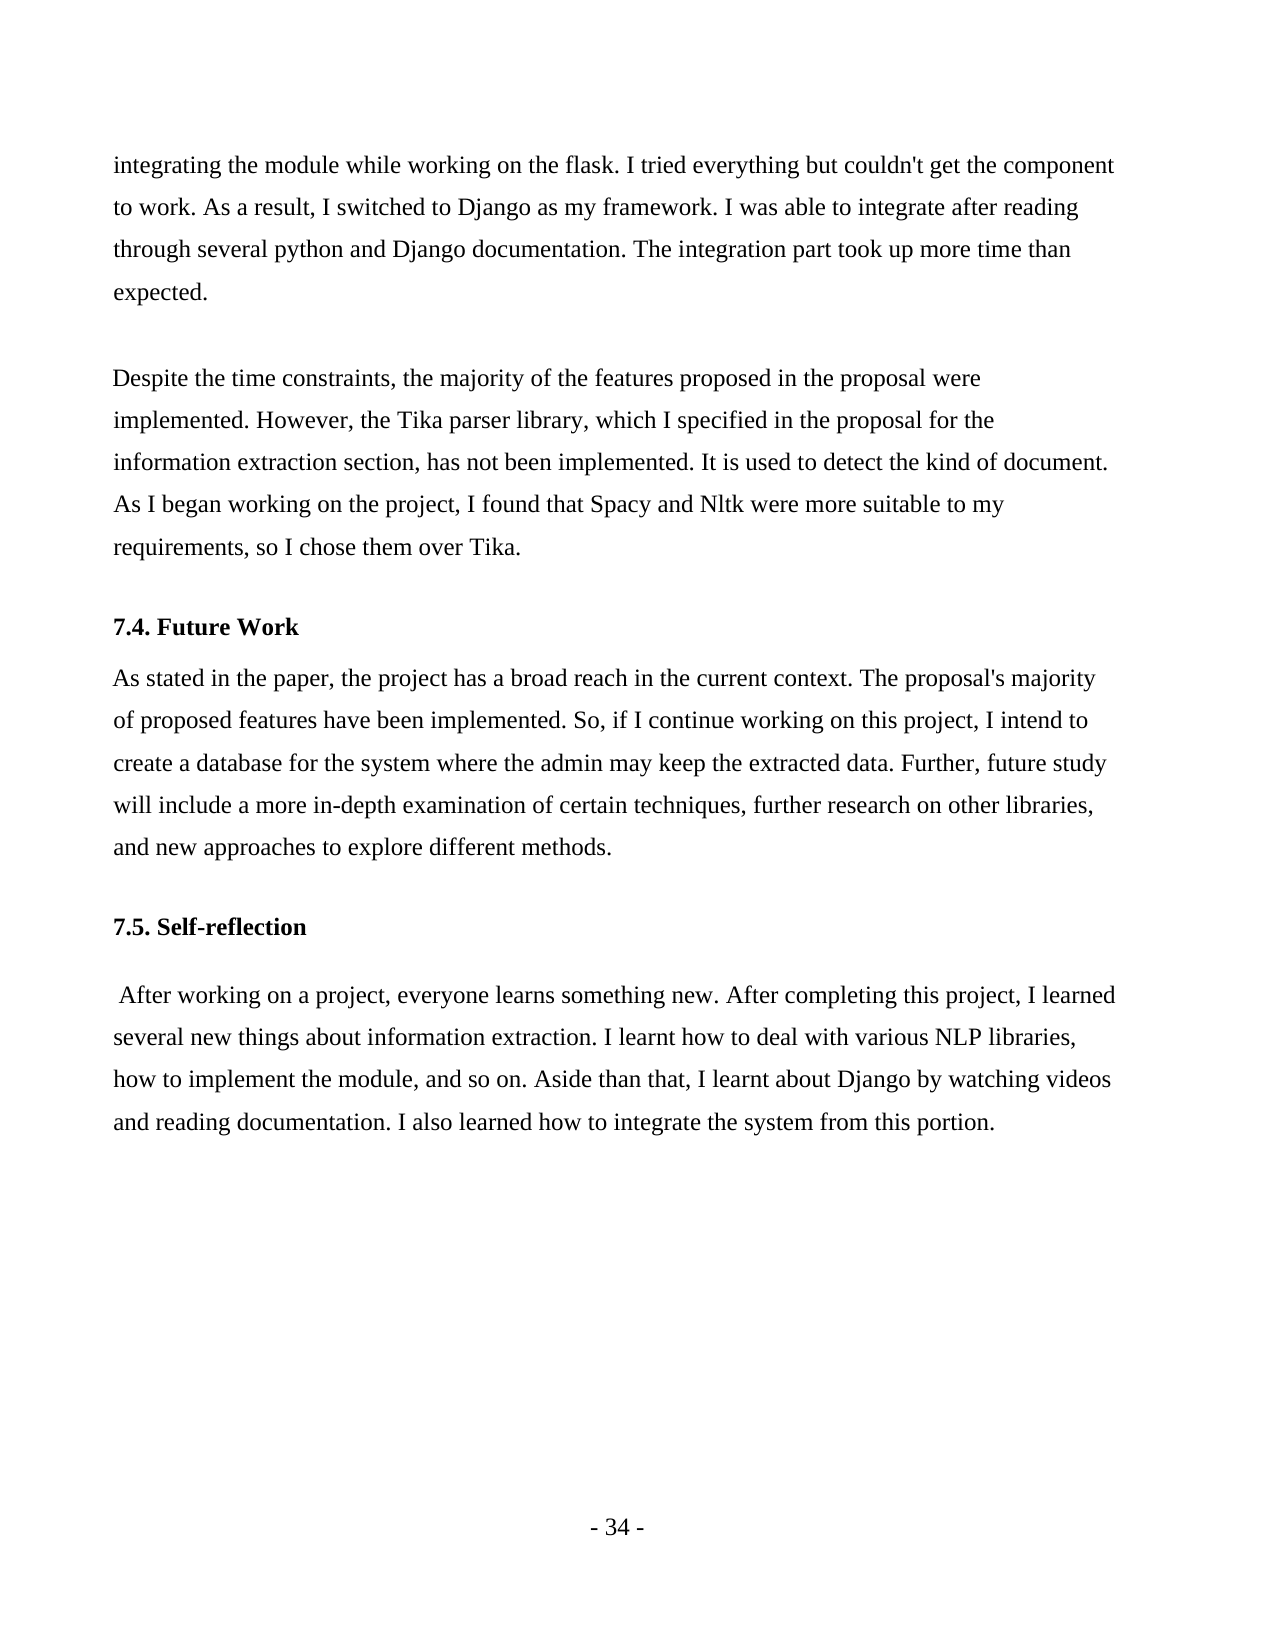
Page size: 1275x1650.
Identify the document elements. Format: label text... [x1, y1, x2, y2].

text Despite the time constraints, the majority of the features proposed in the proposal were implemented. However, the Tika parser library, which I specified in the proposal for the information extraction section, has not been implemented. It is used to detect the kind of document. As I began working on the project, I found that Spacy and Nltk were more suitable to my requirements, so I chose them over Tika. [112, 363, 1118, 560]
subtitle 7.5. Self-reflection [113, 912, 1162, 941]
text After working on a project, everyone learns something new. After completing this project, I learned several new things about information extraction. I learnt how to deal with various NLP libraries, how to implement the module, and so on. Aside than that, I learnt about Django by watching videos and reading documentation. I also learned how to integrate the system from this portion. [112, 980, 1118, 1136]
text As stated in the paper, the project has a broad reach in the current context. The proposal's majority of proposed features have been implemented. So, if I continue working on this project, I intend to create a database for the system where the admin may keep the extracted data. Further, future study will include a more in-depth examination of certain techniques, further research on other libraries, and new approaches to explore different methods. [112, 663, 1118, 861]
subtitle 7.4. Future Work [113, 612, 1162, 641]
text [112, 150, 1118, 305]
